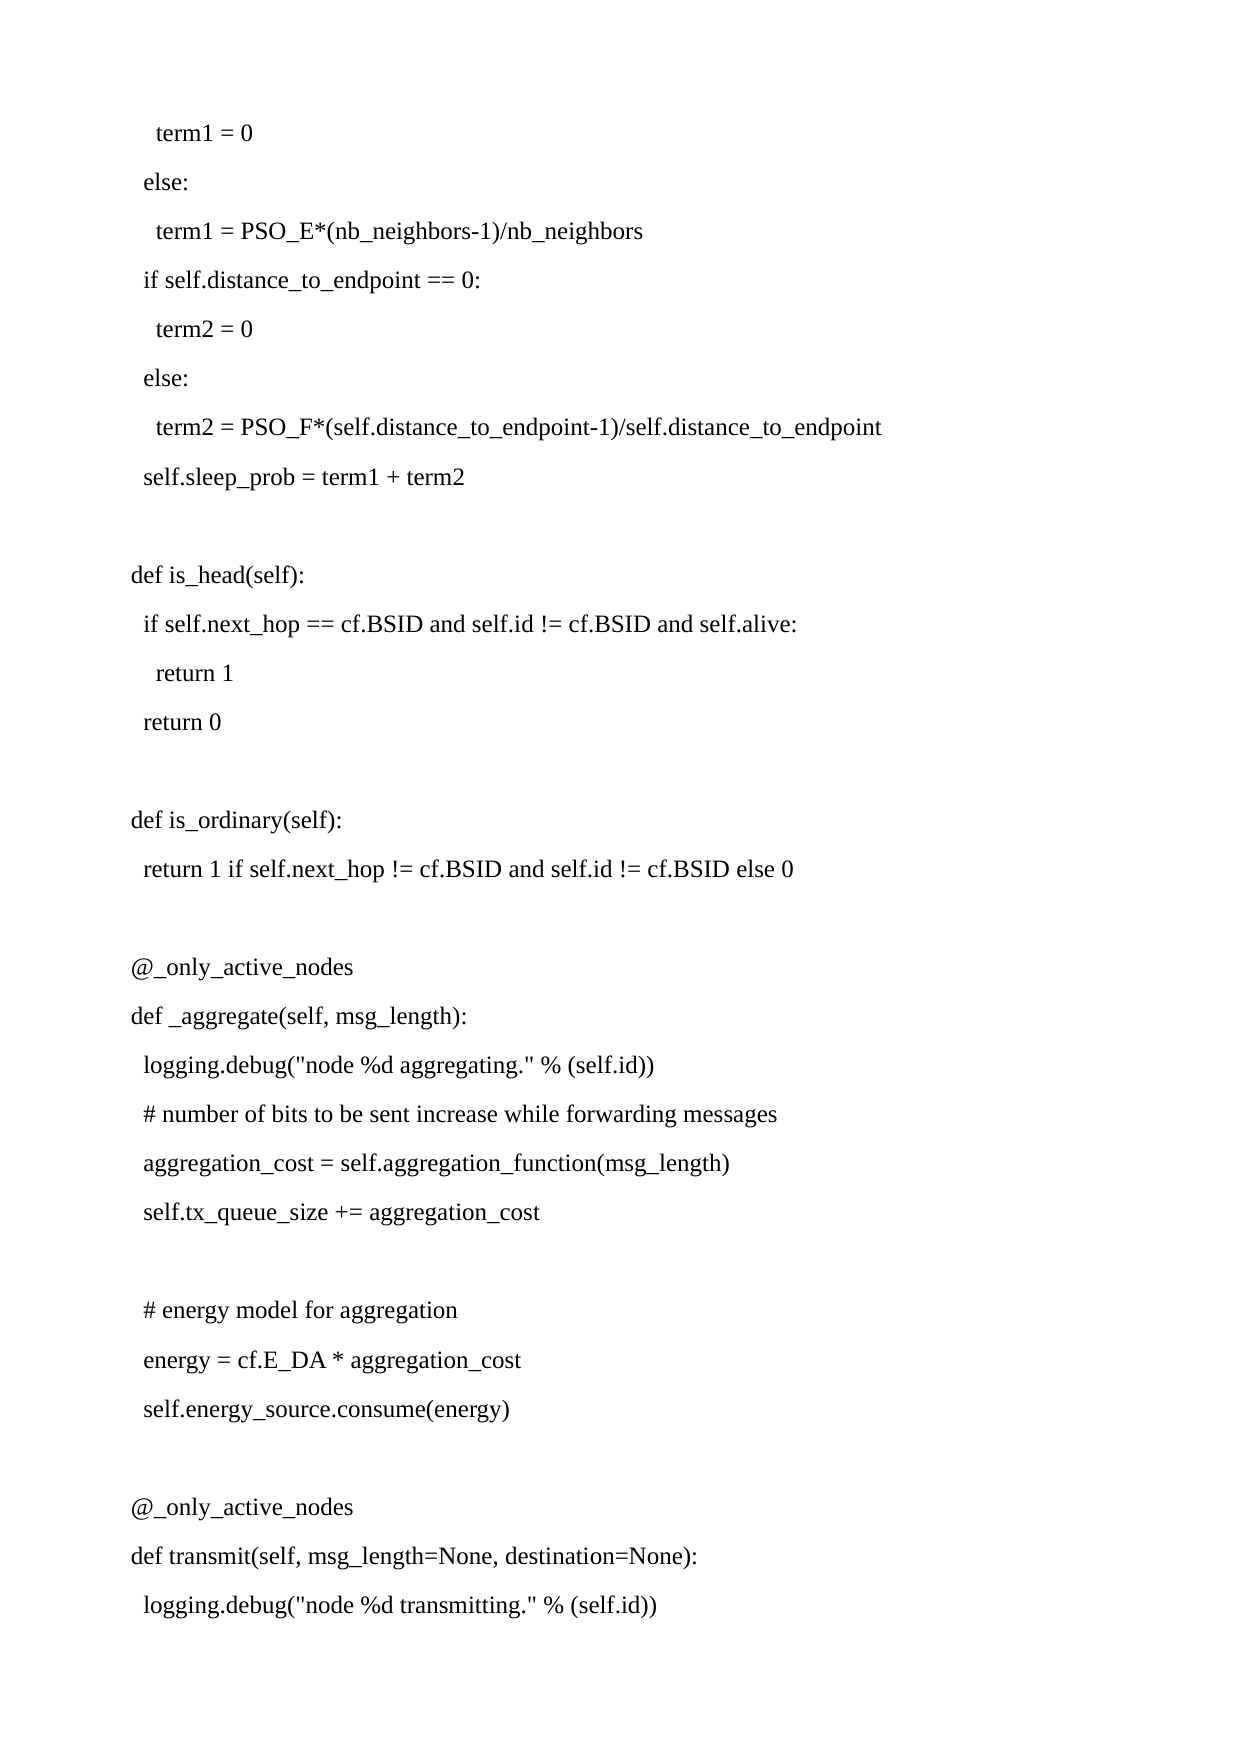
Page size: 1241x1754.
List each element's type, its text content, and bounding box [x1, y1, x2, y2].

text logging.debug("node %d transmitting." % (self.id)) [118, 1590, 1122, 1619]
text term2 = 0 [118, 314, 1122, 343]
text def transmit(self, msg_length=None, destination=None): [118, 1541, 1122, 1570]
text # number of bits to be sent increase while forwarding messages [118, 1099, 1122, 1128]
text def _aggregate(self, msg_length): [118, 1001, 1122, 1030]
text term1 = PSO_E*(nb_neighbors-1)/nb_neighbors [118, 216, 1122, 245]
text if self.distance_to_endpoint == 0: [118, 265, 1122, 294]
text term1 = 0 [118, 118, 1122, 147]
text aggregation_cost = self.aggregation_function(msg_length) [118, 1148, 1122, 1177]
text term2 = PSO_F*(self.distance_to_endpoint-1)/self.distance_to_endpoint [118, 412, 1122, 441]
text logging.debug("node %d aggregating." % (self.id)) [118, 1050, 1122, 1079]
text return 1 if self.next_hop != cf.BSID and self.id != cf.BSID else 0 [118, 854, 1122, 883]
text self.tx_queue_size += aggregation_cost [118, 1197, 1122, 1226]
text else: [118, 363, 1122, 392]
text def is_head(self): [118, 560, 1122, 588]
text # energy model for aggregation [118, 1296, 1122, 1324]
text @_only_active_nodes [118, 952, 1122, 981]
text if self.next_hop == cf.BSID and self.id != cf.BSID and self.alive: [118, 609, 1122, 637]
text return 0 [118, 707, 1122, 736]
text return 1 [118, 658, 1122, 687]
text self.energy_source.consume(energy) [118, 1394, 1122, 1422]
text energy = cf.E_DA * aggregation_cost [118, 1345, 1122, 1373]
text def is_ordinary(self): [118, 805, 1122, 834]
text @_only_active_nodes [118, 1492, 1122, 1521]
text else: [118, 167, 1122, 196]
text self.sleep_prob = term1 + term2 [118, 462, 1122, 490]
